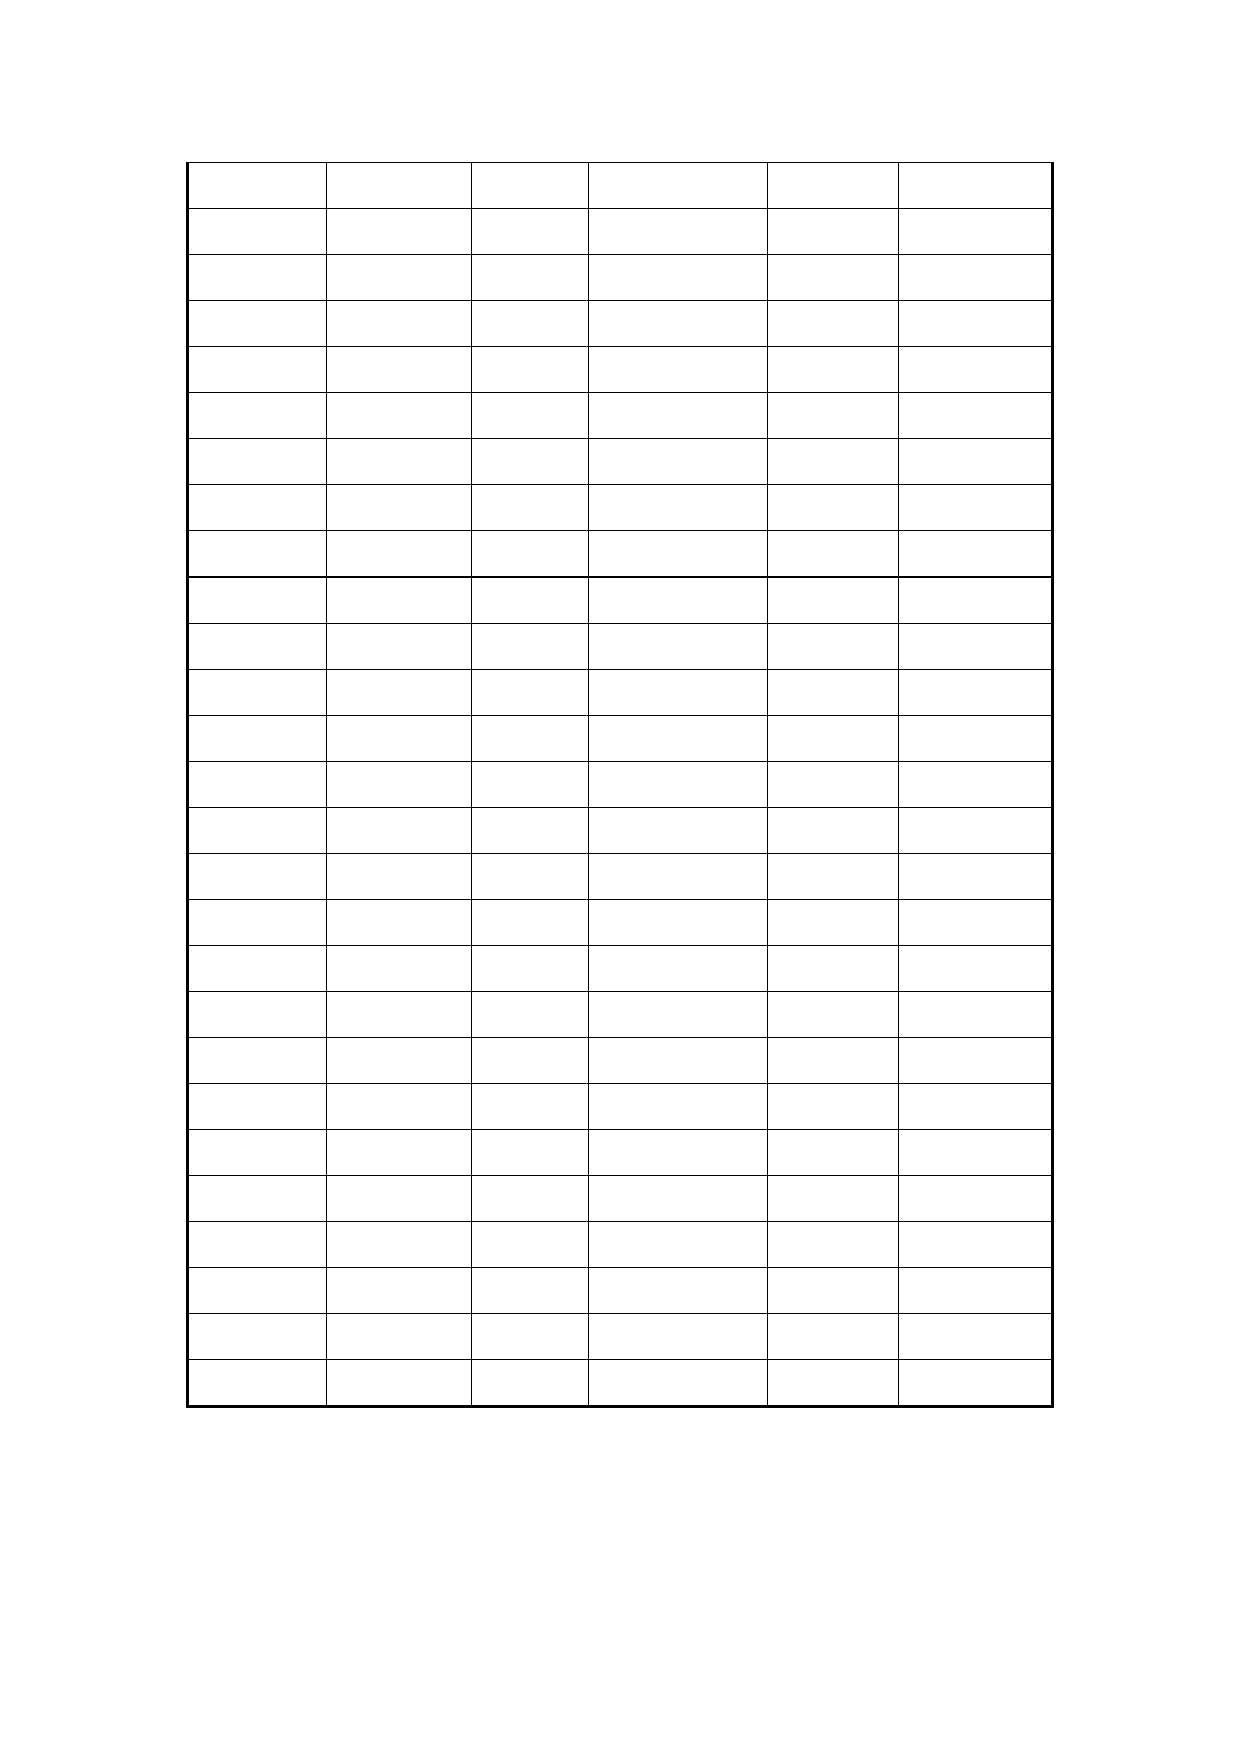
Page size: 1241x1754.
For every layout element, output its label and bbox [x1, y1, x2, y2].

table_cell [899, 900, 1051, 945]
table_cell [768, 762, 898, 807]
table_cell [189, 1314, 326, 1359]
table_cell [768, 854, 898, 899]
table_cell [768, 1222, 898, 1267]
table_cell [768, 301, 898, 346]
table_cell [189, 209, 326, 254]
table_cell [472, 163, 588, 208]
table_cell [327, 992, 471, 1037]
table_cell [327, 347, 471, 392]
table_cell [589, 670, 767, 714]
table_cell [768, 808, 898, 853]
table_cell [189, 531, 326, 576]
table_cell [472, 1222, 588, 1267]
table_cell [589, 946, 767, 991]
table_cell [472, 485, 588, 530]
table_cell [189, 946, 326, 991]
table_cell [327, 854, 471, 899]
table_cell [899, 1130, 1051, 1175]
table_cell [189, 624, 326, 668]
table_cell [899, 1222, 1051, 1267]
table_cell [472, 301, 588, 346]
table_cell [472, 1084, 588, 1129]
table_cell [899, 946, 1051, 991]
table_cell [472, 347, 588, 392]
table_cell [589, 485, 767, 530]
table_cell [899, 1360, 1051, 1405]
table_cell [768, 439, 898, 484]
table_cell [189, 716, 326, 761]
table_cell [327, 301, 471, 346]
table_cell [768, 578, 898, 622]
table_cell [589, 578, 767, 622]
table_cell [768, 1176, 898, 1221]
table_cell [768, 531, 898, 576]
table_cell [189, 1176, 326, 1221]
table_cell [189, 670, 326, 714]
table_cell [589, 1360, 767, 1405]
table_cell [327, 1360, 471, 1405]
table_cell [472, 808, 588, 853]
table_cell [589, 624, 767, 668]
table_cell [589, 1130, 767, 1175]
table_cell [472, 439, 588, 484]
table_cell [589, 531, 767, 576]
table_cell [899, 808, 1051, 853]
table_cell [899, 485, 1051, 530]
table_cell [472, 1268, 588, 1313]
table_cell [472, 624, 588, 668]
table_cell [472, 531, 588, 576]
table_cell [768, 1360, 898, 1405]
table_cell [327, 1038, 471, 1083]
table_cell [189, 578, 326, 622]
table_cell [589, 1038, 767, 1083]
table_cell [189, 393, 326, 438]
table_cell [189, 854, 326, 899]
table_cell [899, 716, 1051, 761]
table_cell [472, 1038, 588, 1083]
table_cell [768, 670, 898, 714]
table_cell [899, 992, 1051, 1037]
table_cell [189, 301, 326, 346]
table_cell [189, 439, 326, 484]
table_cell [768, 1038, 898, 1083]
table_cell [472, 1314, 588, 1359]
table_cell [189, 808, 326, 853]
table_cell [189, 485, 326, 530]
table_cell [472, 854, 588, 899]
table_cell [768, 624, 898, 668]
table_cell [472, 670, 588, 714]
table_cell [899, 1314, 1051, 1359]
table_cell [327, 900, 471, 945]
table_cell [327, 808, 471, 853]
table_cell [327, 1314, 471, 1359]
table_cell [327, 762, 471, 807]
table_cell [589, 1314, 767, 1359]
table_cell [768, 347, 898, 392]
table_cell [589, 1222, 767, 1267]
table_cell [189, 1130, 326, 1175]
table_cell [327, 946, 471, 991]
table_cell [327, 578, 471, 622]
table_cell [472, 1130, 588, 1175]
table_cell [768, 1084, 898, 1129]
table_cell [472, 255, 588, 300]
table_cell [768, 209, 898, 254]
table_cell [899, 439, 1051, 484]
table_cell [327, 485, 471, 530]
table_cell [899, 531, 1051, 576]
table_cell [472, 716, 588, 761]
table_cell [768, 485, 898, 530]
table_cell [327, 209, 471, 254]
table_cell [589, 1268, 767, 1313]
table_cell [899, 670, 1051, 714]
table_cell [327, 1084, 471, 1129]
table_cell [899, 163, 1051, 208]
table_cell [327, 670, 471, 714]
table_cell [768, 946, 898, 991]
table_cell [327, 1222, 471, 1267]
table_cell [899, 854, 1051, 899]
table_cell [899, 1084, 1051, 1129]
table_cell [189, 900, 326, 945]
table_cell [472, 393, 588, 438]
table_cell [189, 992, 326, 1037]
table_cell [589, 393, 767, 438]
table_cell [589, 762, 767, 807]
table_cell [768, 1130, 898, 1175]
table_cell [768, 163, 898, 208]
table_cell [189, 1038, 326, 1083]
table_cell [189, 1360, 326, 1405]
table_cell [899, 209, 1051, 254]
table_cell [327, 1268, 471, 1313]
table_cell [189, 347, 326, 392]
table_cell [589, 992, 767, 1037]
table_cell [768, 1314, 898, 1359]
table_cell [768, 393, 898, 438]
table_cell [768, 716, 898, 761]
table_cell [589, 716, 767, 761]
table_cell [472, 946, 588, 991]
table_cell [327, 531, 471, 576]
table_cell [472, 1176, 588, 1221]
table_cell [189, 163, 326, 208]
table_cell [589, 1084, 767, 1129]
table_cell [899, 1038, 1051, 1083]
table_cell [589, 1176, 767, 1221]
table_cell [899, 762, 1051, 807]
table_cell [589, 209, 767, 254]
table_cell [899, 578, 1051, 622]
table_cell [768, 992, 898, 1037]
table_cell [327, 163, 471, 208]
table_cell [768, 255, 898, 300]
table_cell [189, 1222, 326, 1267]
table_cell [472, 762, 588, 807]
table_cell [589, 347, 767, 392]
table_cell [589, 854, 767, 899]
table_cell [327, 1130, 471, 1175]
table_cell [768, 1268, 898, 1313]
table_cell [899, 255, 1051, 300]
table_cell [589, 439, 767, 484]
table_cell [189, 762, 326, 807]
table_cell [472, 992, 588, 1037]
table_cell [327, 624, 471, 668]
table_cell [589, 301, 767, 346]
table_cell [589, 163, 767, 208]
table_cell [899, 301, 1051, 346]
table_cell [589, 808, 767, 853]
table_cell [327, 439, 471, 484]
table_cell [189, 255, 326, 300]
table_cell [327, 1176, 471, 1221]
table_cell [472, 1360, 588, 1405]
table_cell [899, 1176, 1051, 1221]
table_cell [189, 1084, 326, 1129]
table_cell [899, 1268, 1051, 1313]
table_cell [899, 393, 1051, 438]
table_cell [189, 1268, 326, 1313]
table_cell [589, 255, 767, 300]
table_cell [768, 900, 898, 945]
table_cell [327, 255, 471, 300]
table_cell [472, 209, 588, 254]
table_cell [472, 578, 588, 622]
table_cell [327, 716, 471, 761]
table_cell [589, 900, 767, 945]
table_cell [472, 900, 588, 945]
table_cell [327, 393, 471, 438]
table_cell [899, 624, 1051, 668]
table_cell [899, 347, 1051, 392]
